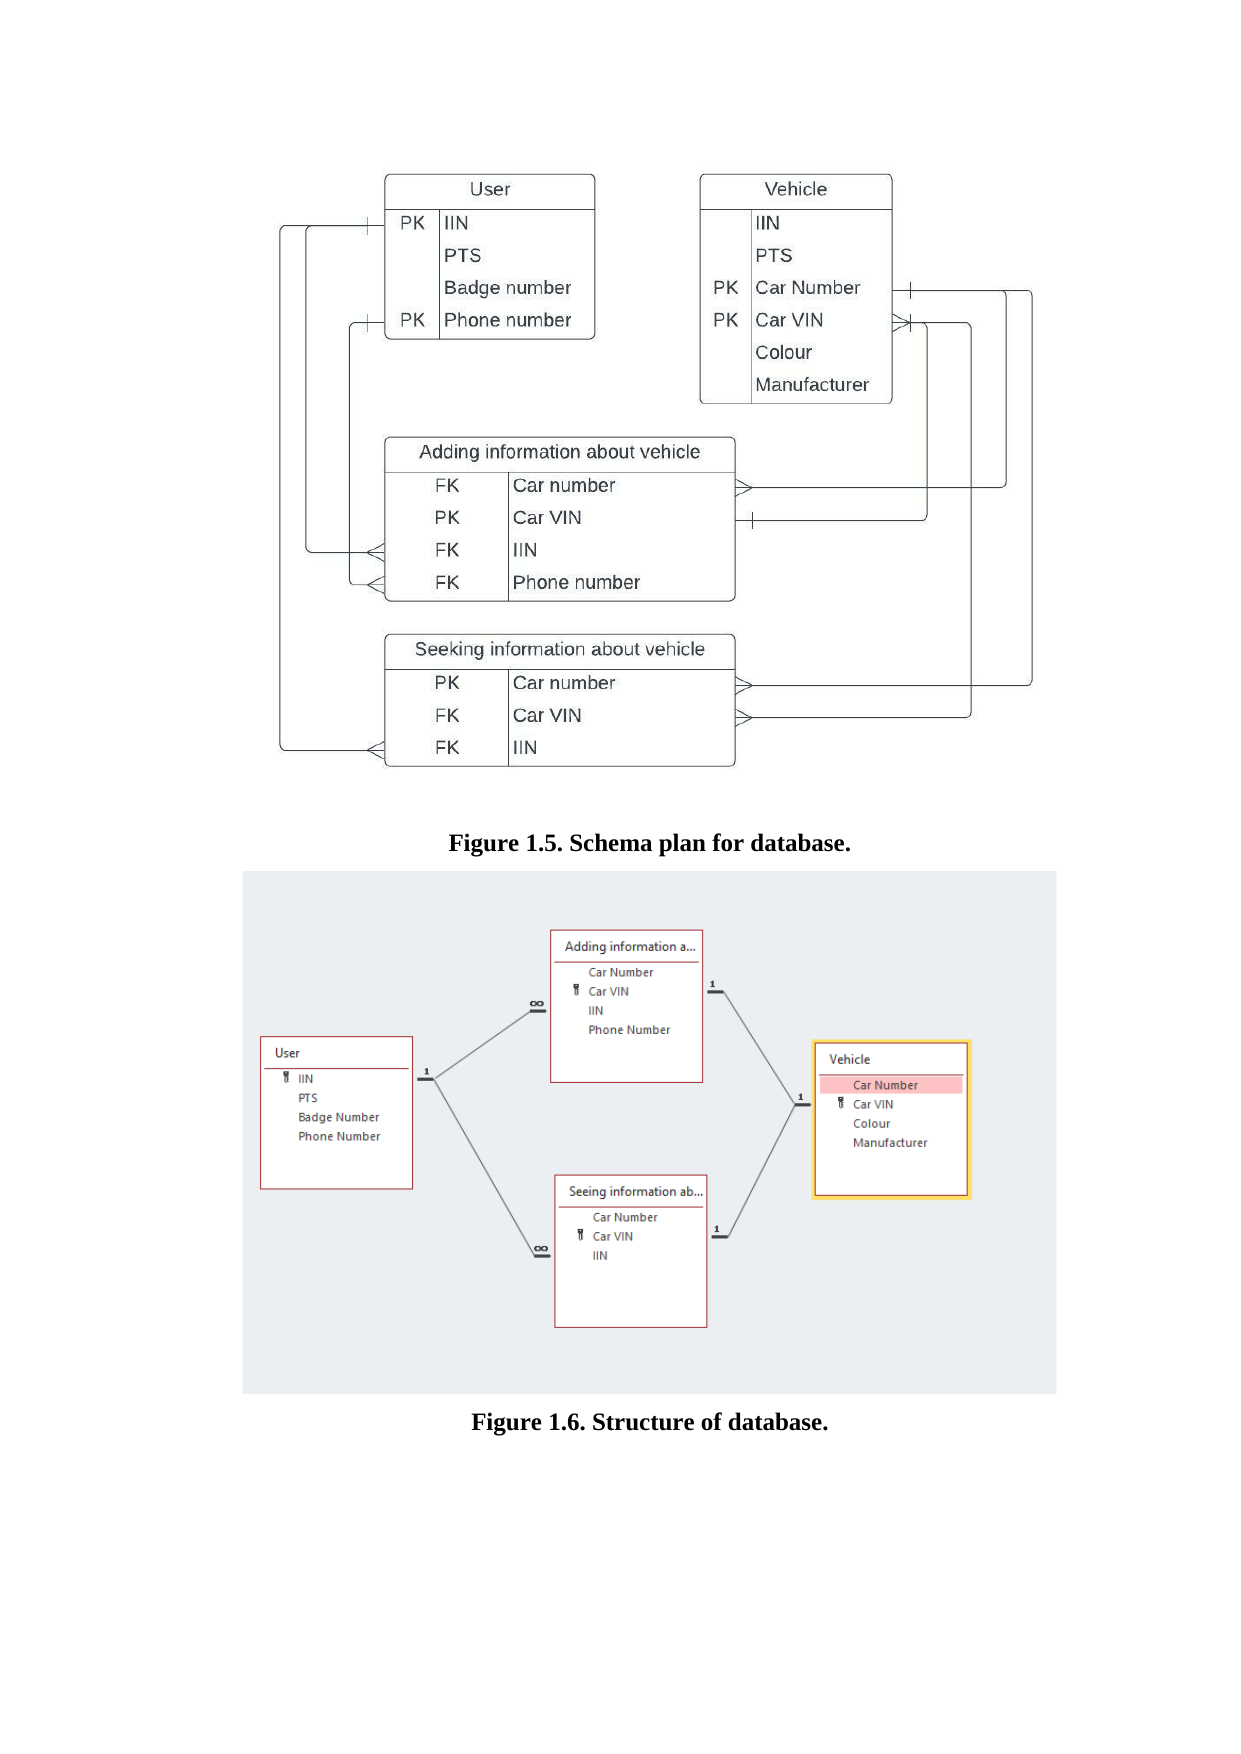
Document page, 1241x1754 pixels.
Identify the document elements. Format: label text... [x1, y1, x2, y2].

text Figure 1.5. Schema plan for database. [148, 828, 1152, 857]
picture [242, 871, 1057, 1394]
picture [242, 118, 1058, 814]
text Figure 1.6. Structure of database. [148, 1407, 1152, 1436]
